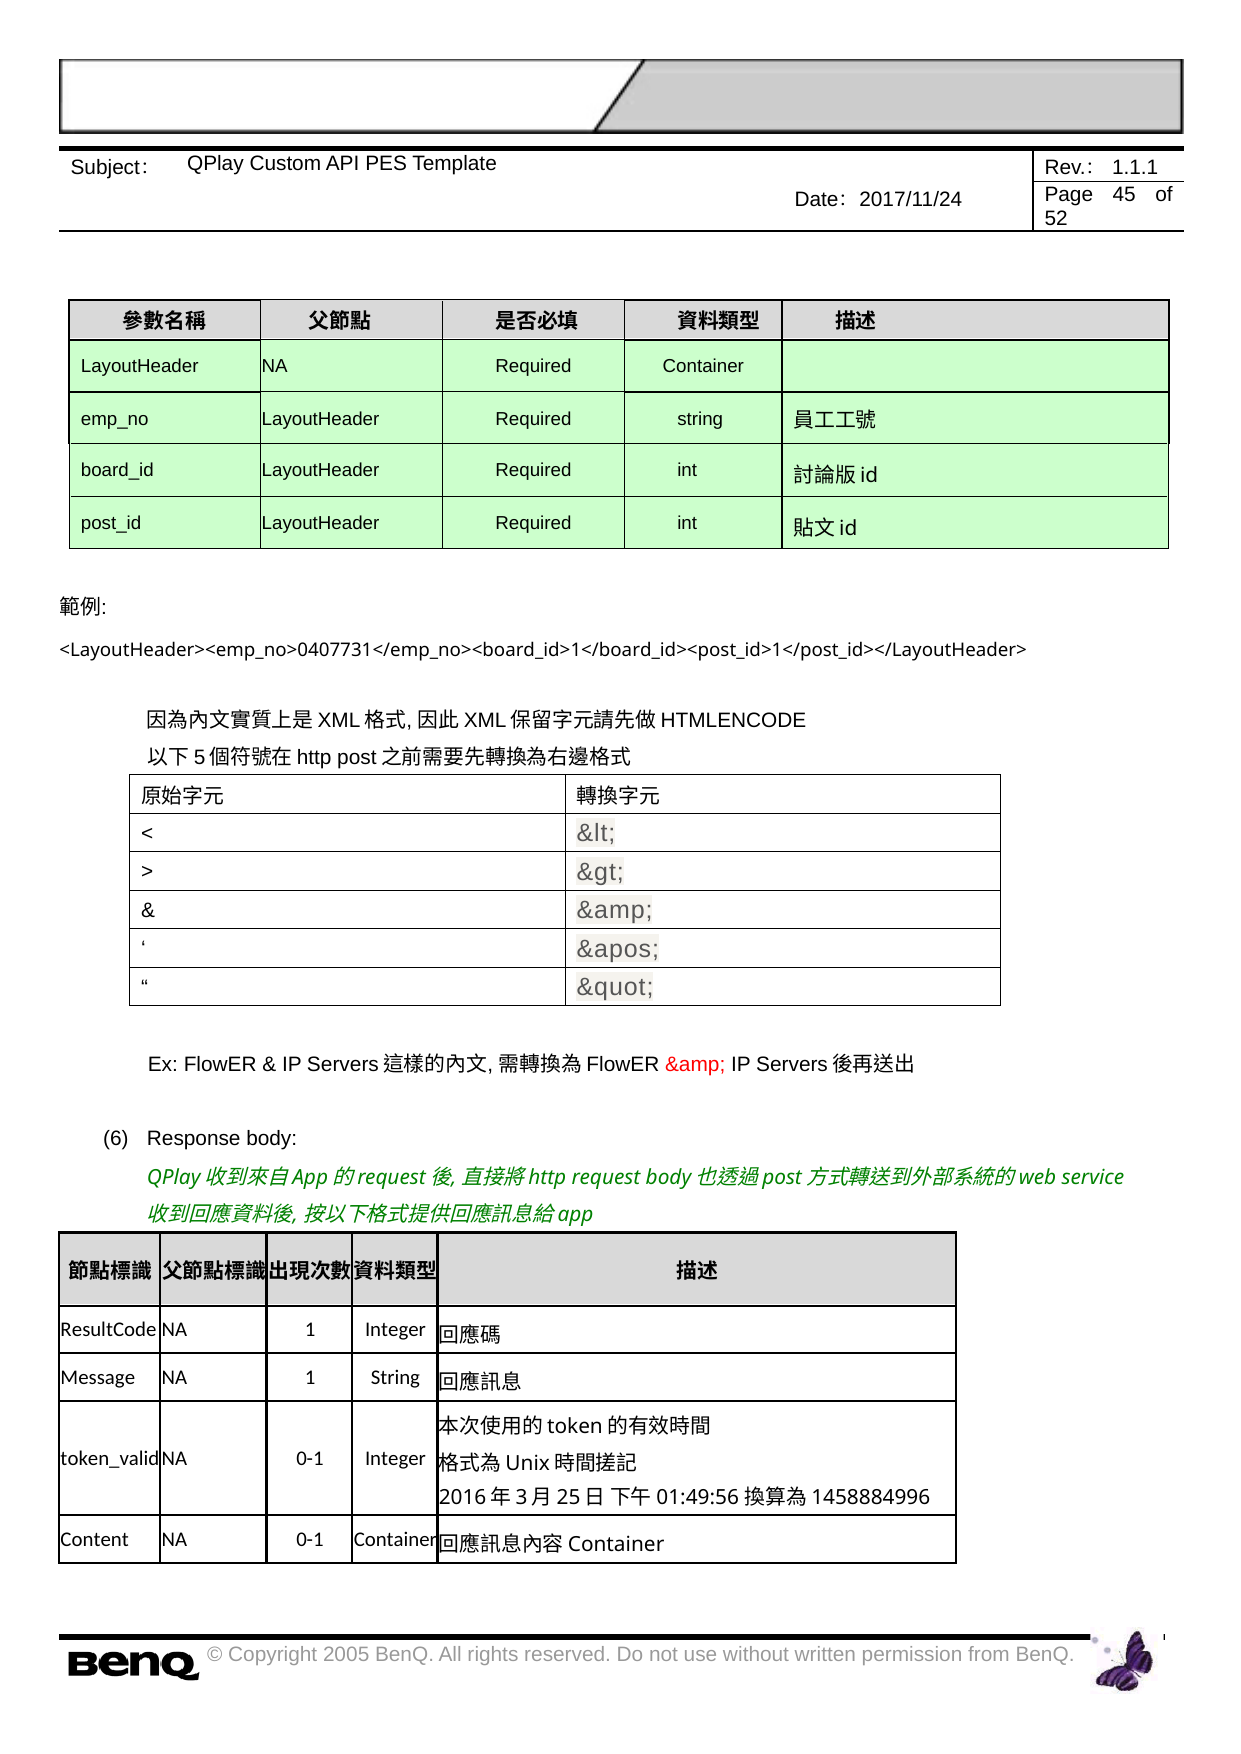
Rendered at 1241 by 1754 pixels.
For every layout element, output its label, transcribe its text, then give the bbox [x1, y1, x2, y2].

table_cell post_id [70, 497, 260, 548]
list QPlay收到來自App的request後, 直接將http request body也透過post方式轉送到外部系統的web service [147, 1156, 1181, 1194]
table_header 父節點 [261, 300, 442, 338]
table_cell &quot; [566, 968, 1000, 1005]
table_cell LayoutHeader [261, 444, 442, 496]
table_cell 討論版id [783, 443, 1168, 496]
table_cell LayoutHeader [261, 392, 442, 443]
list 範例: [59, 587, 1181, 624]
table_cell NA [161, 1516, 265, 1562]
table_cell 回應碼 [439, 1307, 955, 1352]
table_cell Integer [353, 1307, 436, 1352]
table_cell 回應訊息 [439, 1354, 955, 1399]
table_cell ‘ [130, 929, 565, 967]
table_cell 員工工號 [783, 393, 1168, 443]
table_cell “ [130, 968, 565, 1005]
table_cell 0-1 [268, 1402, 351, 1514]
table_cell Required [443, 497, 624, 548]
table_cell emp_no [70, 393, 260, 443]
table_header 描述 [783, 301, 1168, 338]
table_cell LayoutHeader [261, 497, 442, 548]
table_header 父節點標識 [161, 1234, 265, 1304]
table_header 參數名稱 [70, 301, 260, 338]
table_header 轉換字元 [566, 775, 1000, 813]
text Ex: FlowER & IP Servers這樣的內文, 需轉換為FlowER &amp; IP Servers後再送出 [148, 1044, 1181, 1081]
text 以下5個符號在http post之前需要先轉換為右邊格式 [148, 737, 1181, 774]
table_cell Required [443, 444, 624, 496]
table_cell int [625, 497, 781, 548]
table_cell Message [60, 1354, 159, 1399]
table_cell < [130, 814, 565, 851]
table_header 原始字元 [130, 775, 565, 813]
table_cell int [625, 444, 781, 496]
table_cell > [130, 852, 565, 890]
table_cell NA [161, 1354, 265, 1399]
list 收到回應資料後, 按以下格式提供回應訊息給app [147, 1194, 1181, 1231]
table_cell Integer [353, 1402, 436, 1514]
list Response body: [103, 1119, 1181, 1156]
table_cell String [353, 1354, 436, 1399]
table_cell 貼文id [783, 496, 1168, 548]
table_cell 1 [268, 1307, 351, 1352]
table_cell string [625, 393, 781, 443]
table_cell NA [161, 1307, 265, 1352]
table_cell Container [353, 1516, 436, 1562]
text <LayoutHeader><emp_no>0407731</emp_no><board_id>1</board_id><post_id>1</post_id></LayoutHeader> [59, 624, 1181, 662]
table_cell NA [261, 340, 442, 391]
table_header 節點標識 [60, 1234, 159, 1304]
table_cell Required [443, 340, 624, 391]
picture [59, 59, 1184, 134]
table_cell ResultCode [60, 1307, 159, 1352]
table_header 是否必填 [442, 300, 624, 338]
table_cell &apos; [566, 929, 1000, 967]
table_cell token_valid [60, 1402, 159, 1514]
table_cell NA [161, 1402, 265, 1514]
table_cell 回應訊息內容Container [439, 1516, 955, 1562]
table_header 描述 [439, 1234, 955, 1304]
table_cell Required [443, 392, 624, 443]
table_cell Container [625, 341, 781, 391]
table_header 資料類型 [353, 1234, 436, 1304]
table_cell &gt; [566, 852, 1000, 890]
table_cell board_id [70, 444, 260, 496]
list 因為內文實質上是XML格式, 因此XML保留字元請先做HTMLENCODE [147, 699, 1181, 737]
table_cell 1 [268, 1354, 351, 1399]
table_header 出現次數 [268, 1234, 351, 1304]
table_cell Content [60, 1516, 159, 1562]
table_cell 本次使用的token的有效時間 格式為Unix時間搓記 2016年3月25日 下午 01:49:56 換算為1458884996 [439, 1402, 955, 1514]
table_cell &lt; [566, 814, 1000, 851]
table_cell 0-1 [268, 1516, 351, 1562]
table_cell [783, 341, 1168, 391]
table_cell &amp; [566, 891, 1000, 928]
table_cell & [130, 891, 565, 928]
table_header 資料類型 [625, 301, 781, 338]
table_cell LayoutHeader [70, 341, 260, 391]
